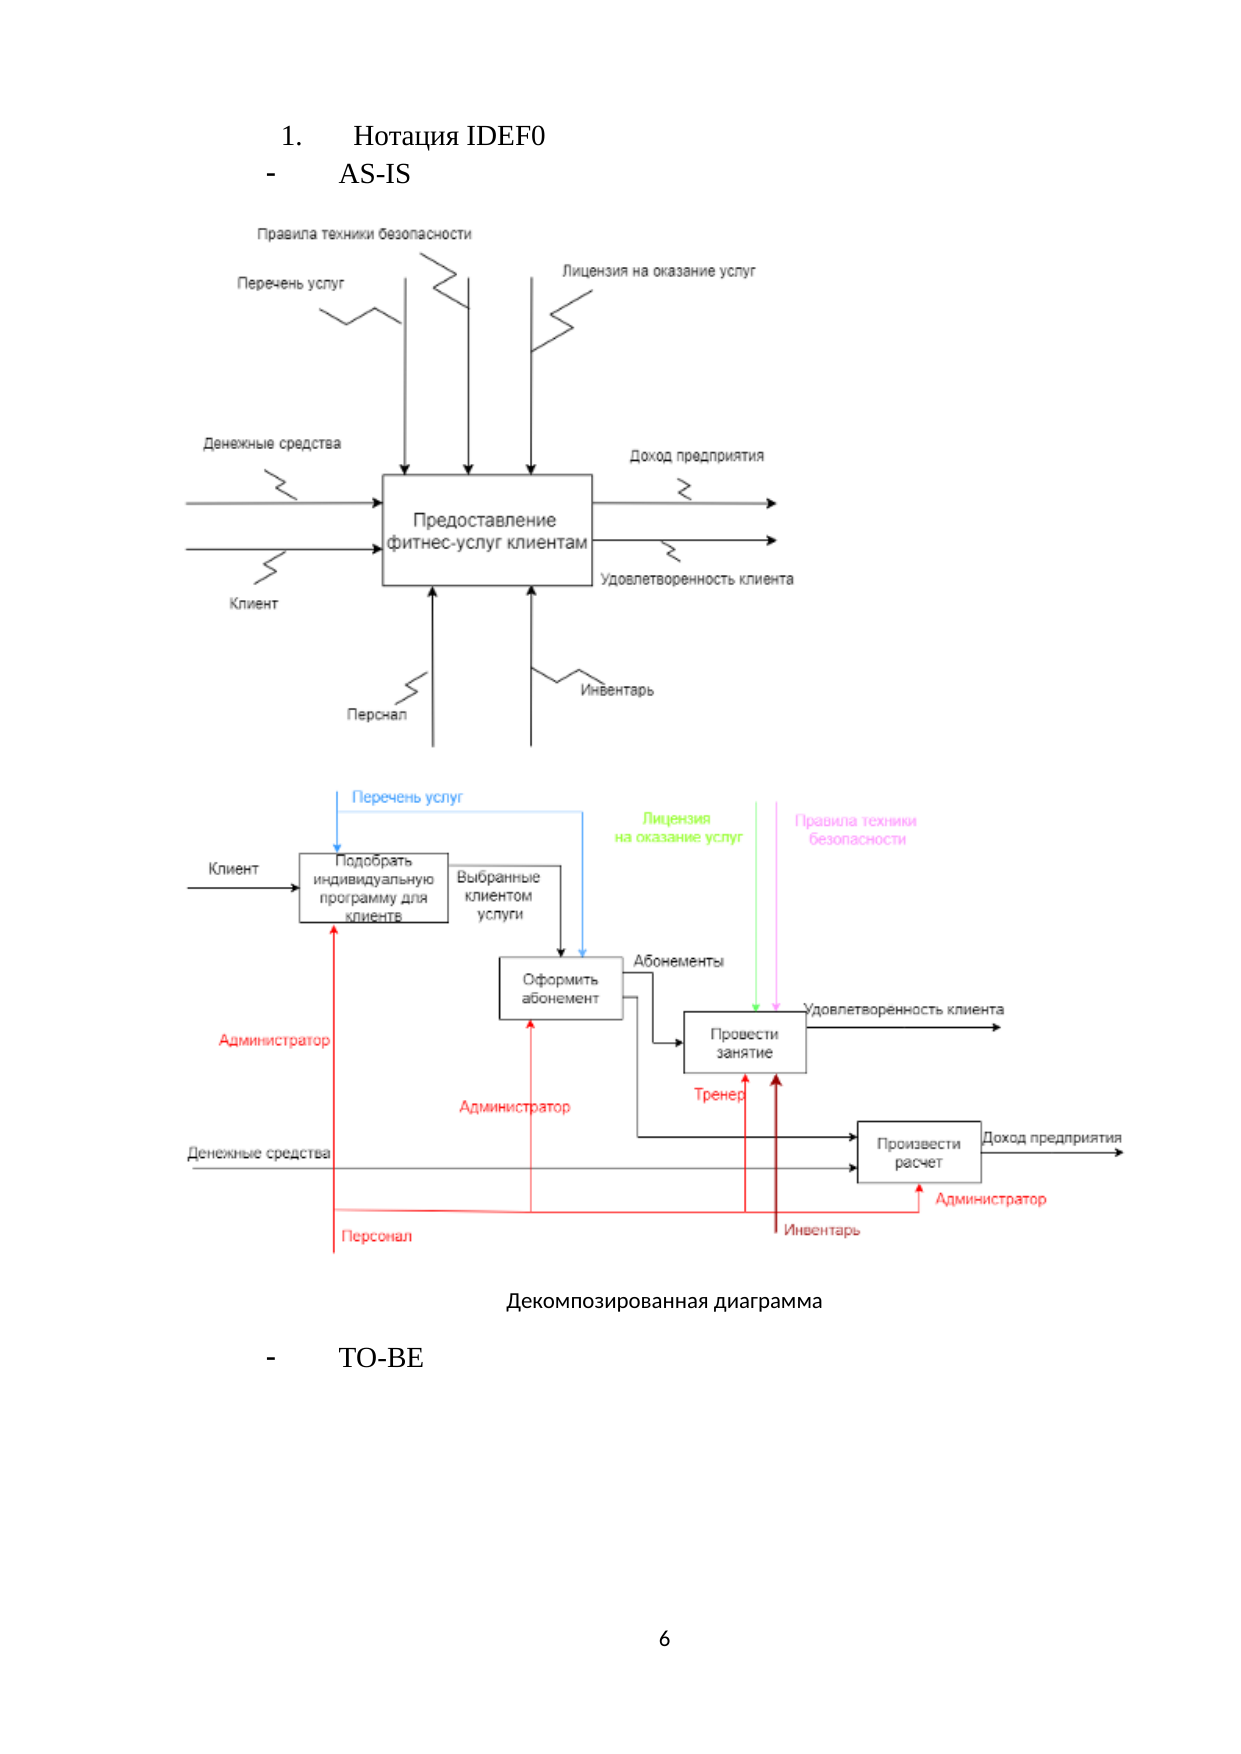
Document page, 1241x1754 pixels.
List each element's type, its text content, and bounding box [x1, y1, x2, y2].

text Декомпозированная диаграмма [177, 1287, 1152, 1315]
list Нотация IDEF0 [281, 118, 1152, 152]
picture [177, 216, 809, 757]
list TO-BE [266, 1340, 1152, 1373]
picture [177, 781, 1134, 1262]
list AS-IS [266, 157, 1152, 190]
